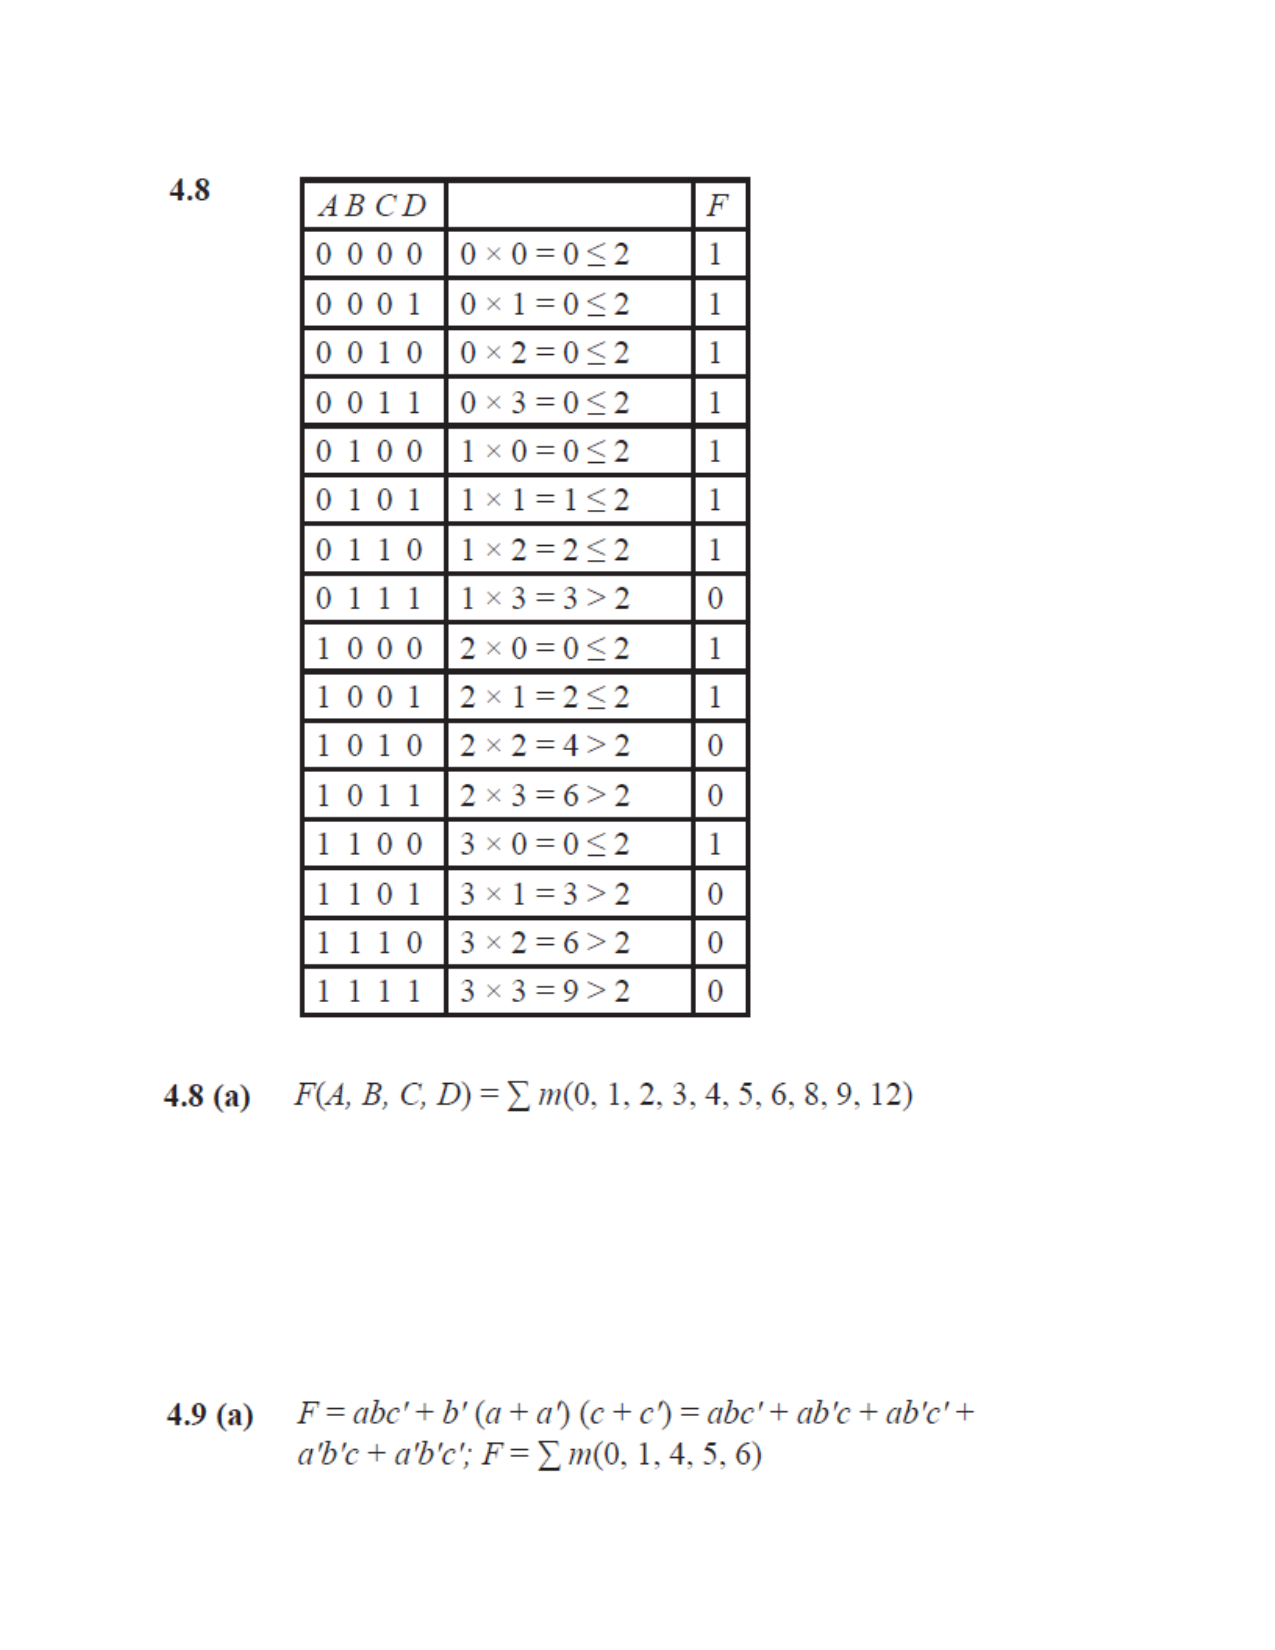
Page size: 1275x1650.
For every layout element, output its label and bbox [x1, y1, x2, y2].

picture [150, 1056, 935, 1121]
picture [150, 150, 782, 1038]
picture [150, 1386, 994, 1479]
